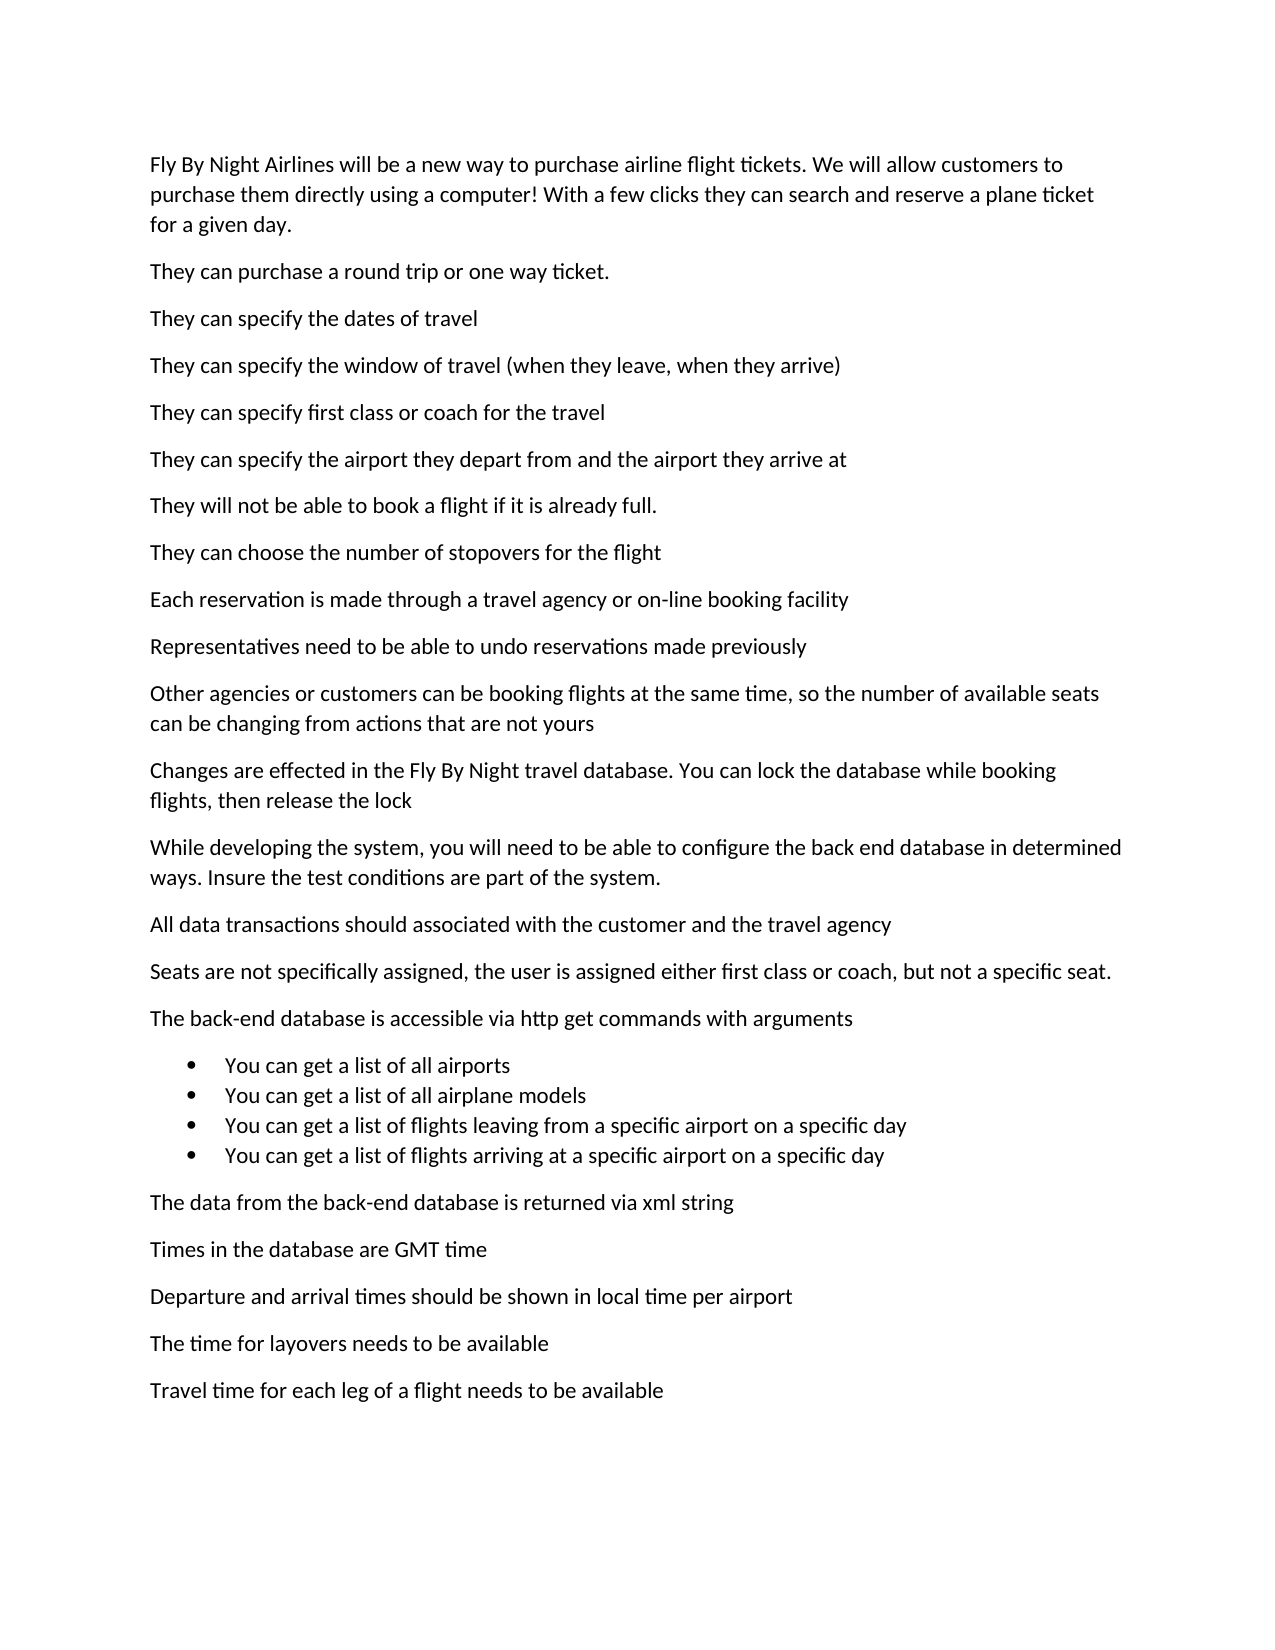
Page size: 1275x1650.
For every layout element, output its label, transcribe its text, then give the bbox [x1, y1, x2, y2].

text Departure and arrival times should be shown in local time per airport [150, 1282, 1125, 1310]
text All data transactions should associated with the customer and the travel agency [150, 910, 1125, 938]
text While developing the system, you will need to be able to configure the back end database in determined ways. Insure the test conditions are part of the system. [150, 833, 1125, 892]
text They can choose the number of stopovers for the flight [150, 538, 1125, 567]
text They can specify the dates of travel [150, 304, 1125, 332]
text Times in the database are GMT time [150, 1235, 1125, 1263]
text They will not be able to book a flight if it is already full. [150, 492, 1125, 520]
text The time for layovers needs to be available [150, 1329, 1125, 1357]
text Each reservation is made through a travel agency or on-line booking facility [150, 585, 1125, 613]
text The back-end database is accessible via http get commands with arguments [150, 1004, 1125, 1032]
text They can purchase a round trip or one way ticket. [150, 257, 1125, 285]
text Other agencies or customers can be booking flights at the same time, so the number of available seats can be changing from actions that are not yours [150, 679, 1125, 737]
list You can get a list of flights arriving at a specific airport on a specific day [187, 1142, 1125, 1170]
text The data from the back-end database is returned via xml string [150, 1188, 1125, 1217]
list You can get a list of all airplane models [187, 1081, 1125, 1109]
text They can specify the window of travel (when they leave, when they arrive) [150, 351, 1125, 379]
text Travel time for each leg of a flight needs to be available [150, 1376, 1125, 1404]
text They can specify the airport they depart from and the airport they arrive at [150, 445, 1125, 473]
text Fly By Night Airlines will be a new way to purchase airline flight tickets. We will allow customers to purchase them directly using a computer! With a few clicks they can search and reserve a plane ticket for a given day. [150, 150, 1125, 238]
text They can specify first class or coach for the travel [150, 398, 1125, 426]
text Changes are effected in the Fly By Night travel database. You can lock the database while booking flights, then release the lock [150, 756, 1125, 814]
list You can get a list of all airports [187, 1051, 1125, 1079]
list You can get a list of flights leaving from a specific airport on a specific day [187, 1111, 1125, 1139]
text Seats are not specifically assigned, the user is assigned either first class or coach, but not a specific seat. [150, 957, 1125, 985]
text Representatives need to be able to undo reservations made previously [150, 632, 1125, 660]
